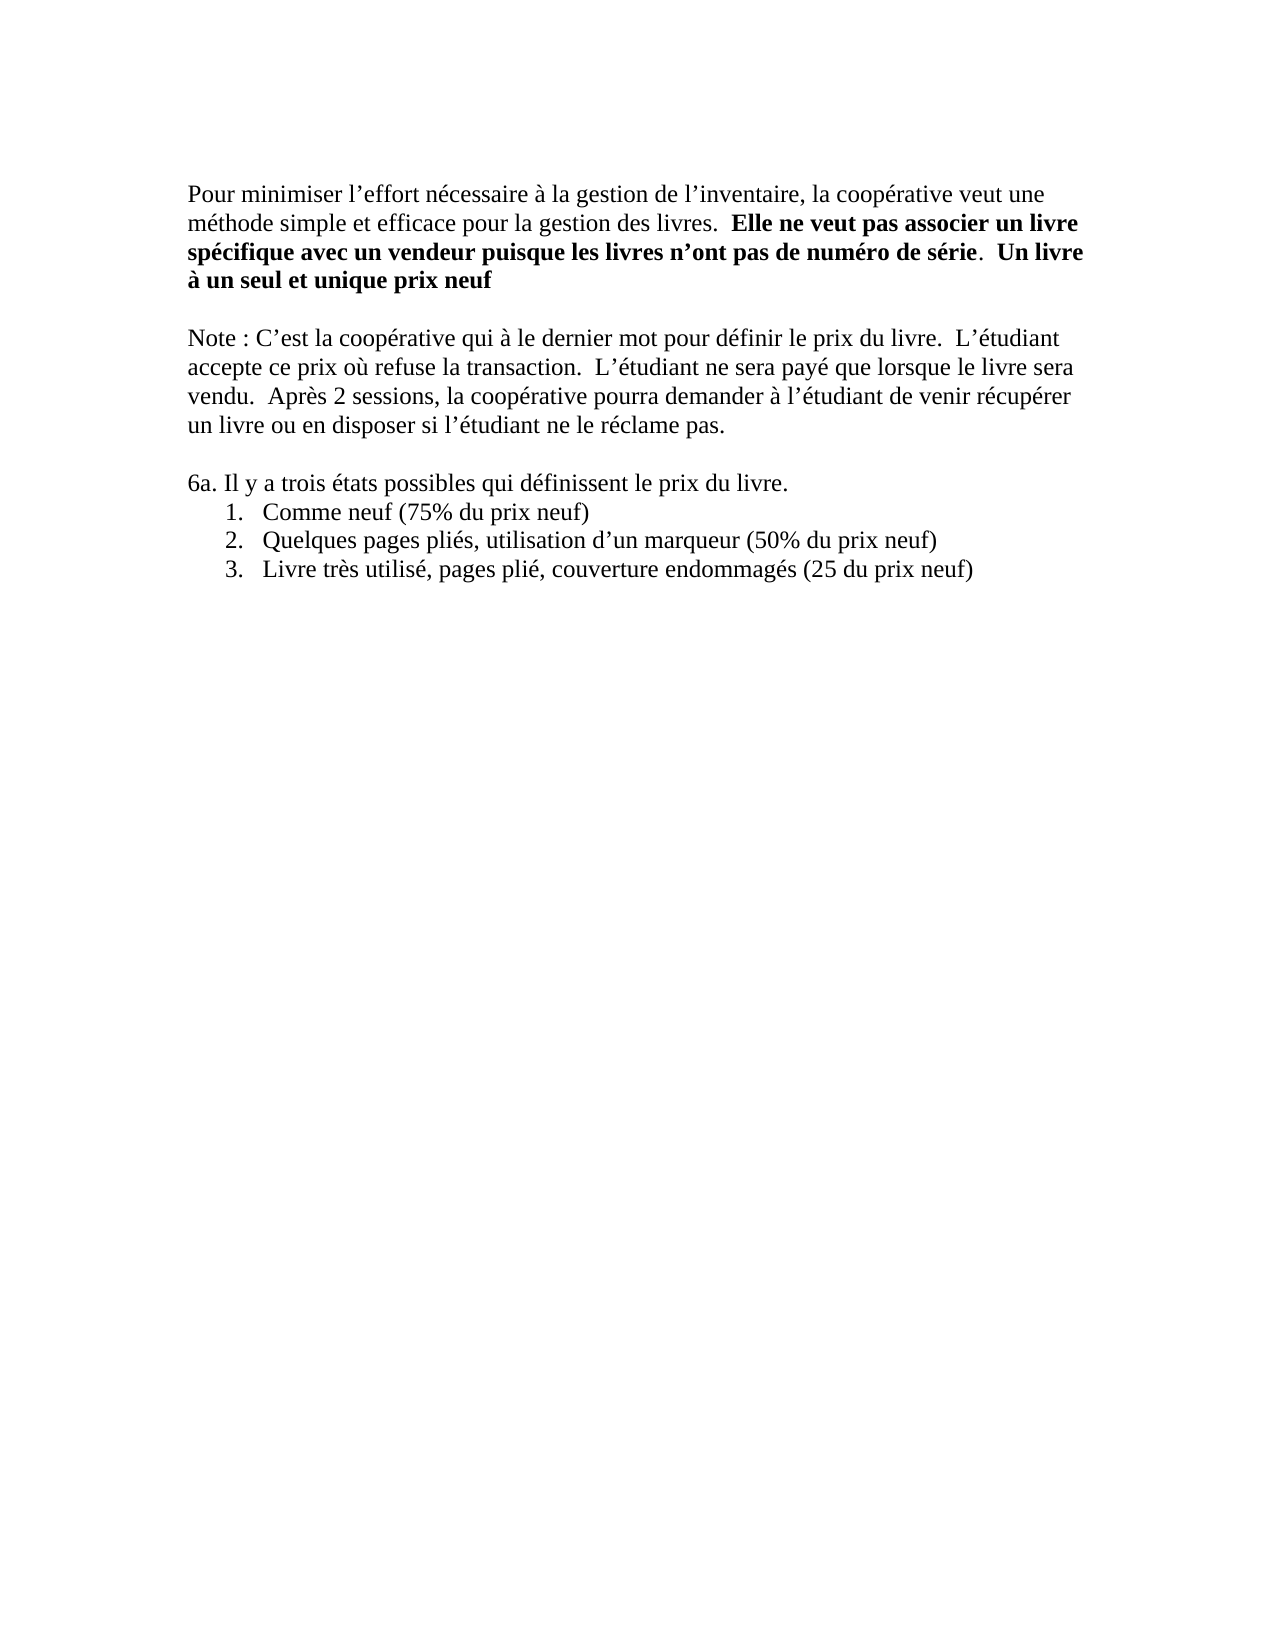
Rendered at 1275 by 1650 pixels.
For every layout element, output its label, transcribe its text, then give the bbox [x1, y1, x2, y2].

text 6a. Il y a trois états possibles qui définissent le prix du livre. [187, 468, 1087, 497]
list Comme neuf (75% du prix neuf) [225, 497, 1087, 525]
list Livre très utilisé, pages plié, couverture endommagés (25 du prix neuf) [225, 554, 1087, 583]
text Pour minimiser l’effort nécessaire à la gestion de l’inventaire, la coopérative veut une méthode simple et efficace pour la gestion des livres. Elle ne veut pas associer un livre spécifique avec un vendeur puisque les livres n’ont pas de numéro de série. Un livre à un seul et unique prix neuf [187, 179, 1087, 294]
text Note : C’est la coopérative qui à le dernier mot pour définir le prix du livre. L’étudiant accepte ce prix où refuse la transaction. L’étudiant ne sera payé que lorsque le livre sera vendu. Après 2 sessions, la coopérative pourra demander à l’étudiant de venir récupérer un livre ou en disposer si l’étudiant ne le réclame pas. [187, 323, 1087, 438]
list Quelques pages pliés, utilisation d’un marqueur (50% du prix neuf) [225, 525, 1087, 554]
